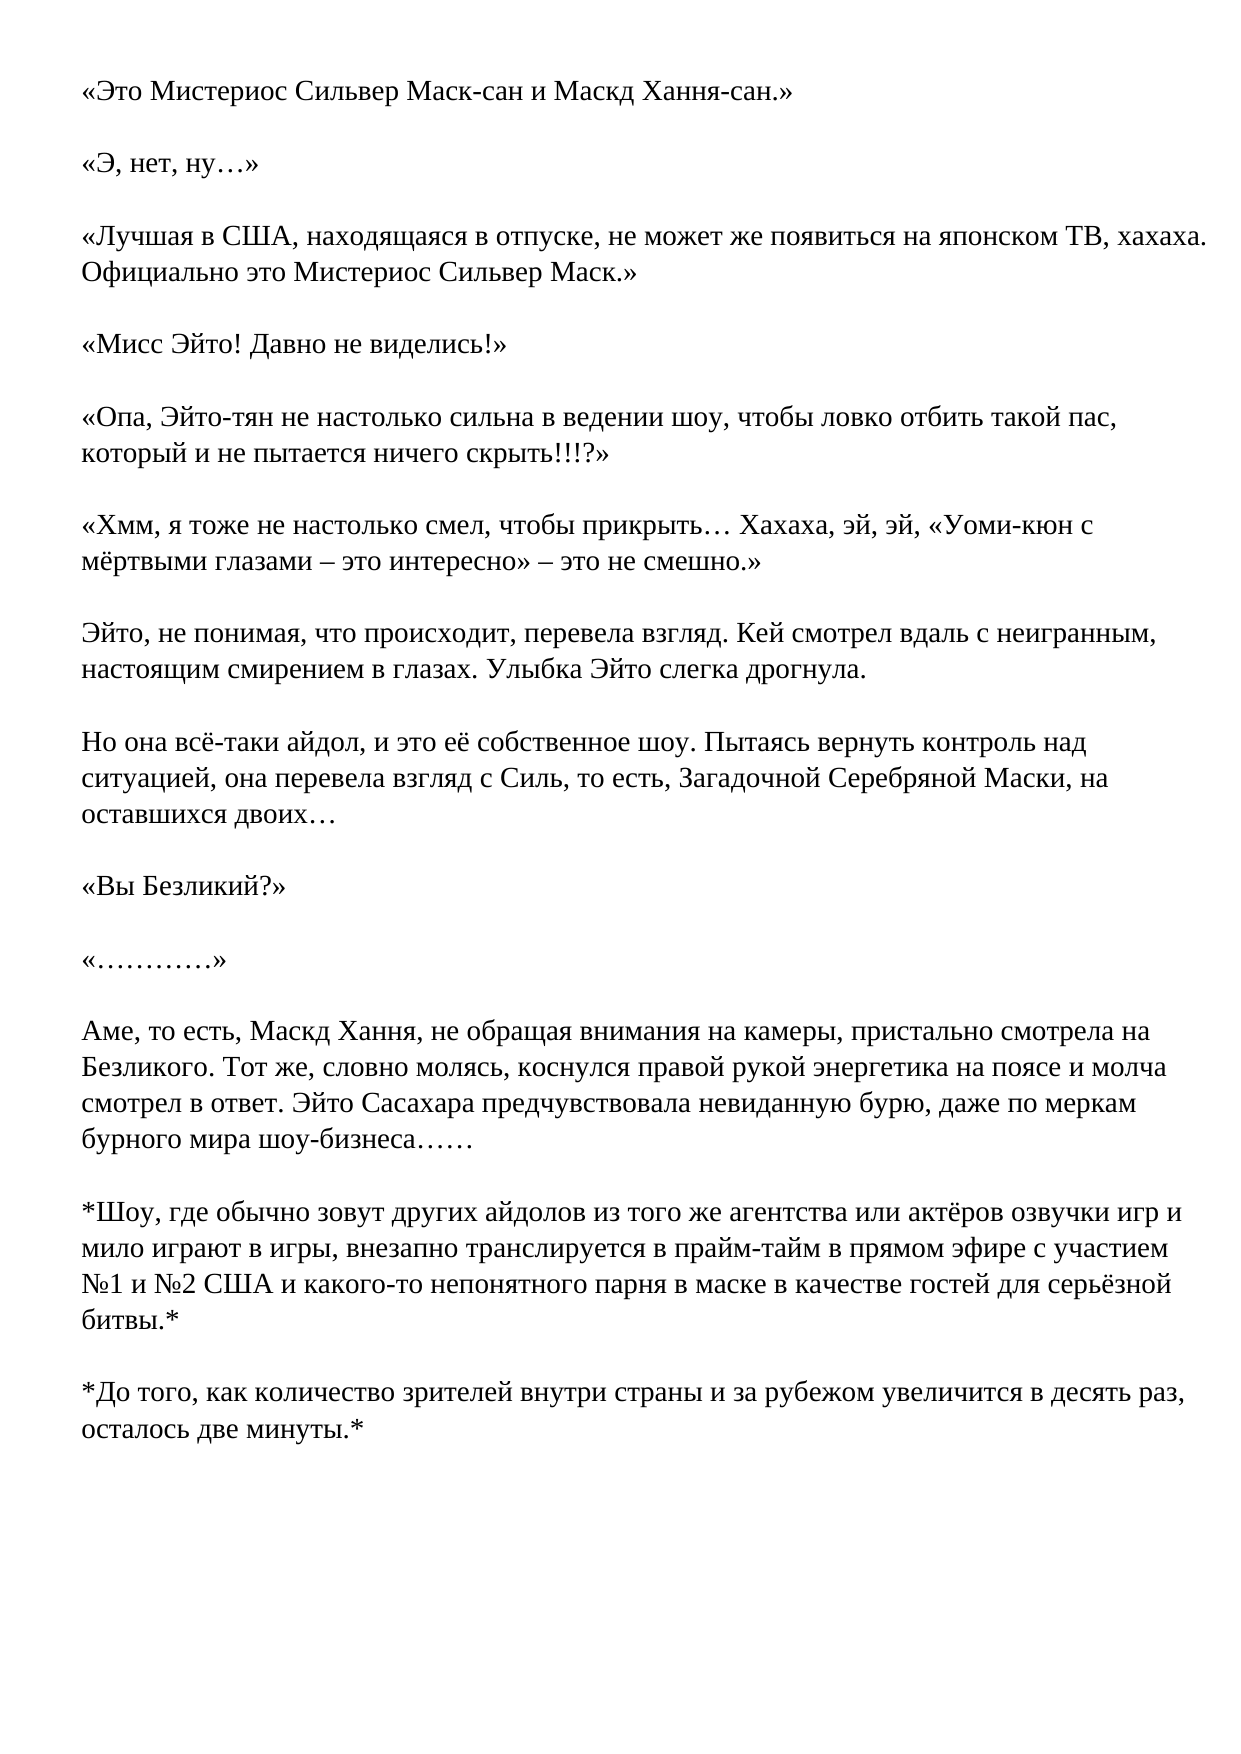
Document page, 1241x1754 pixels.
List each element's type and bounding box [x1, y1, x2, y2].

text [81, 37, 1215, 1444]
